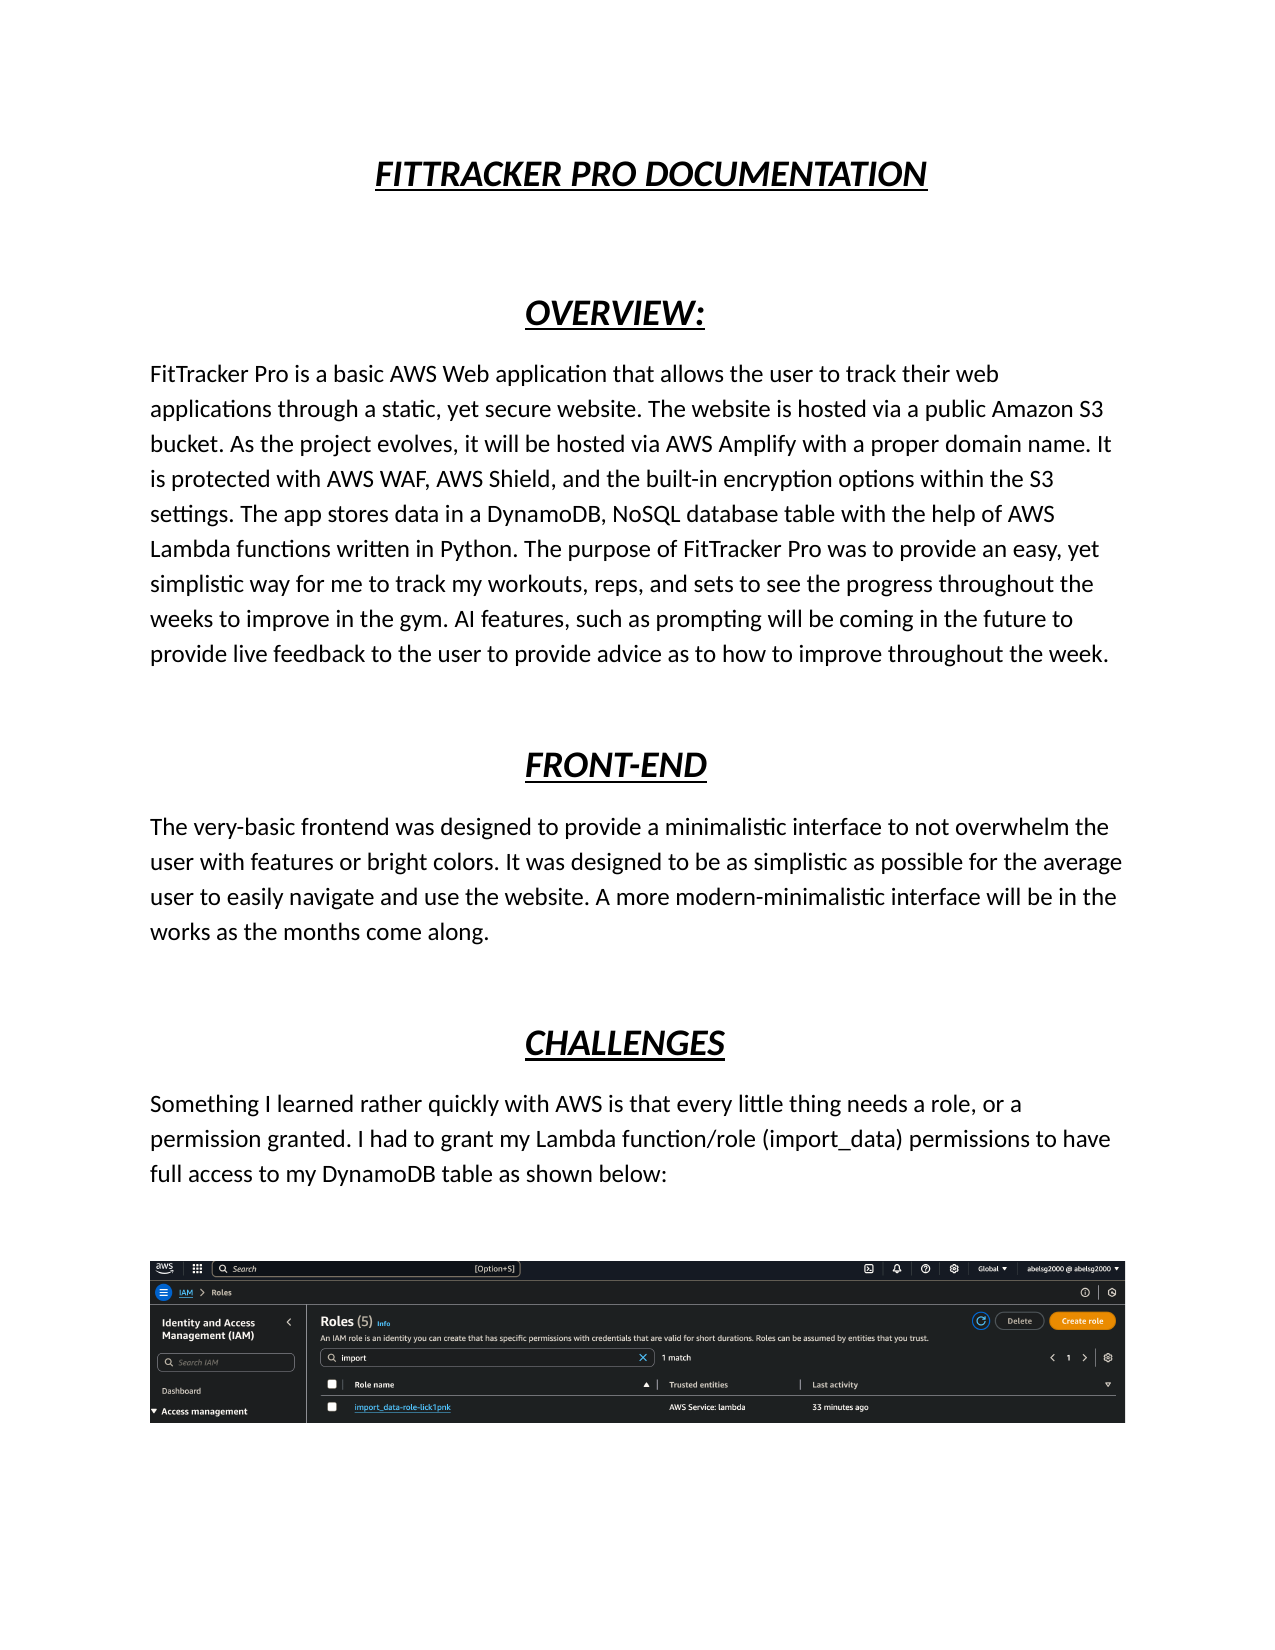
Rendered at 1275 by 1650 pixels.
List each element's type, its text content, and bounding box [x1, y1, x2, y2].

picture [150, 1261, 1125, 1423]
text FRONT-END [525, 741, 1125, 787]
text FitTracker Pro is a basic AWS Web application that allows the user to track their web applications through a static, yet secure website. The website is hosted via a public Amazon S3 bucket. As the project evolves, it will be hosted via AWS Amplify with a proper domain name. It is protected with AWS WAF, AWS Shield, and the built-in encryption options within the S3 settings. The app stores data in a DynamoDB, NoSQL database table with the help of AWS Lambda functions written in Python. The purpose of FitTracker Pro was to provide an easy, yet simplistic way for me to track my workouts, reps, and sets to see the progress throughout the weeks to improve in the gym. AI features, such as prompting will be coming in the future to provide live feedback to the user to provide advice as to how to improve throughout the week. [150, 358, 1125, 669]
text The very-basic frontend was designed to provide a minimalistic interface to not overwhelm the user with features or bright colors. It was designed to be as simplistic as possible for the average user to easily navigate and use the website. A more modern-minimalistic interface will be in the works as the months come along. [150, 811, 1125, 946]
text Something I learned rather quickly with AWS is that every little thing needs a role, or a permission granted. I had to grant my Lambda function/role (import_data) permissions to have full access to my DynamoDB table as shown below: [150, 1088, 1125, 1189]
text OVERVIEW: [450, 289, 1125, 334]
text FITTRACKER PRO DOCUMENTATION [150, 150, 1125, 196]
text CHALLENGES [525, 1019, 1125, 1065]
